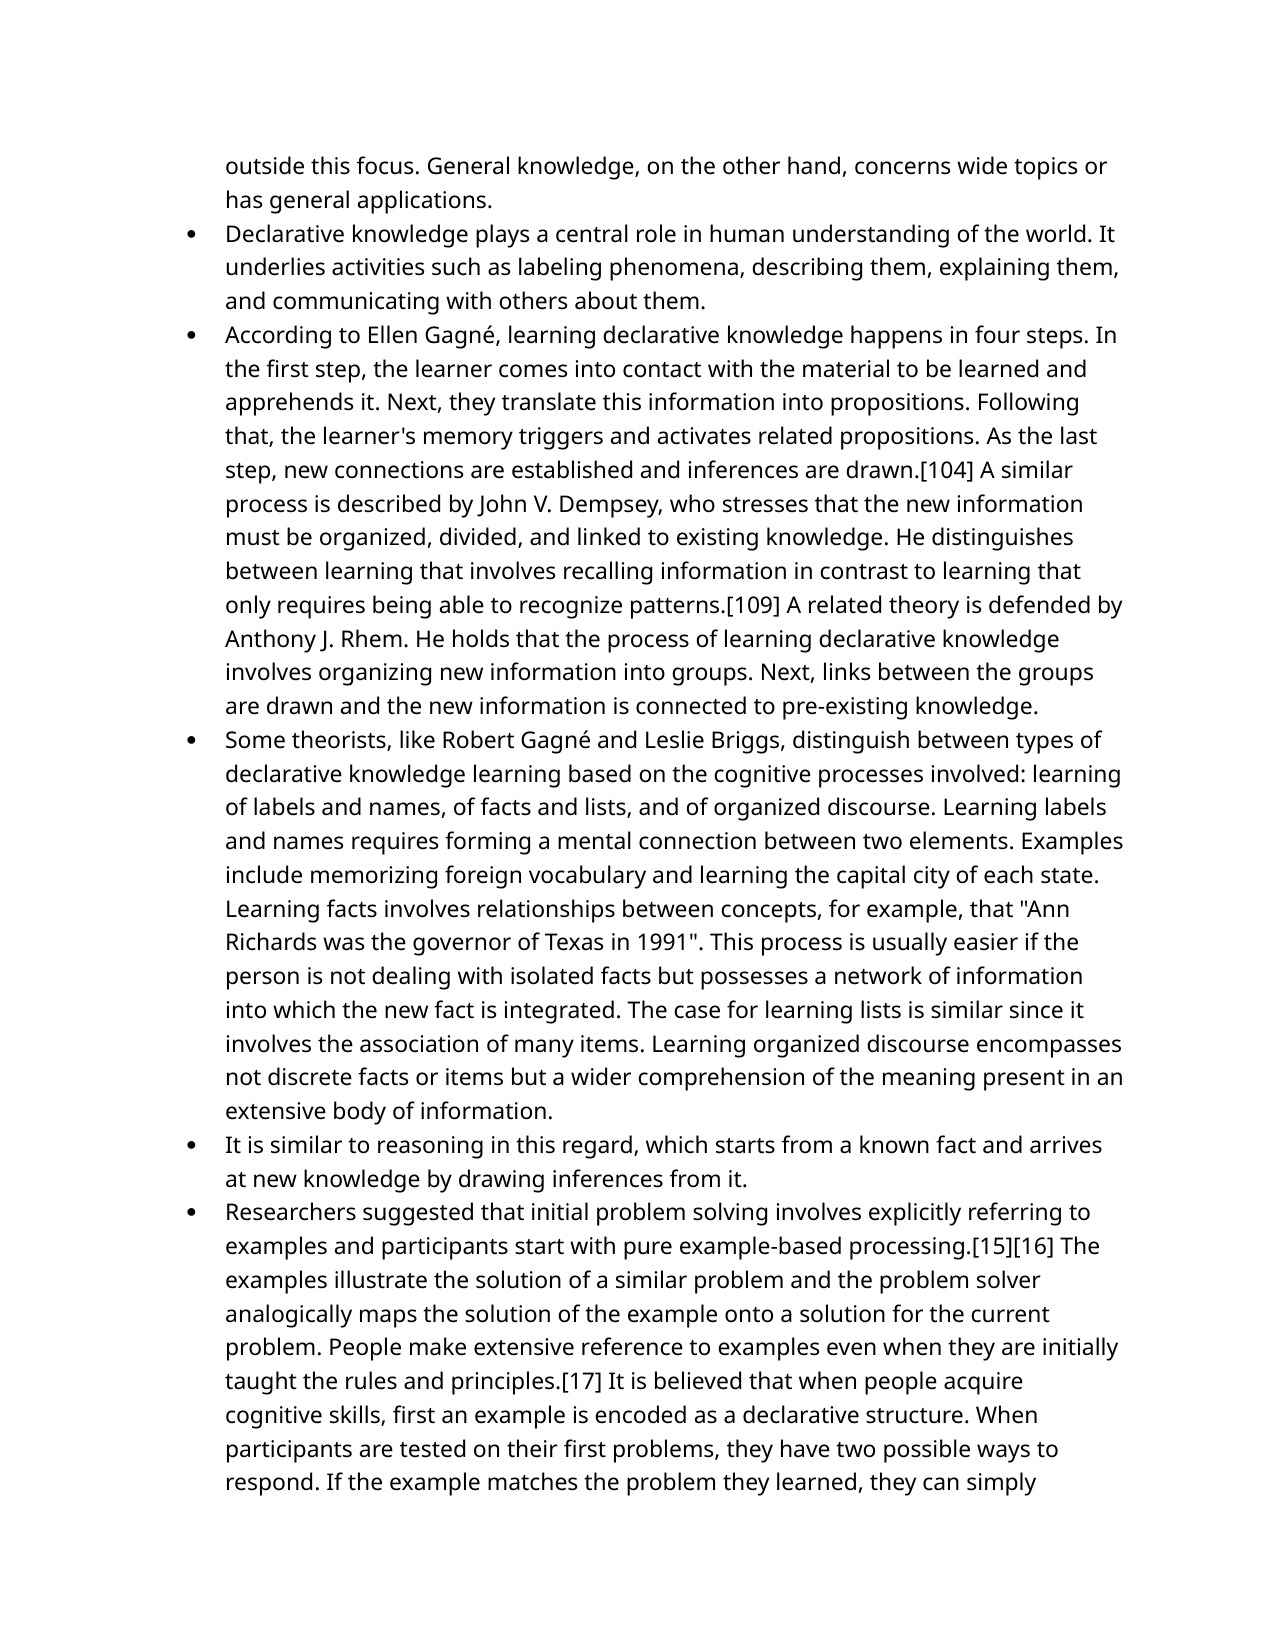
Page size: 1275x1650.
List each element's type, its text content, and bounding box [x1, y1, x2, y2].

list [187, 150, 1125, 215]
list According to Ellen Gagné, learning declarative knowledge happens in four steps. In the first step, the learner comes into contact with the material to be learned and apprehends it. Next, they translate this information into propositions. Following that, the learner's memory triggers and activates related propositions. As the last step, new connections are established and inferences are drawn.[104] A similar process is described by John V. Dempsey, who stresses that the new information must be organized, divided, and linked to existing knowledge. He distinguishes between learning that involves recalling information in contrast to learning that only requires being able to recognize patterns.[109] A related theory is defended by Anthony J. Rhem. He holds that the process of learning declarative knowledge involves organizing new information into groups. Next, links between the groups are drawn and the new information is connected to pre-existing knowledge. [187, 319, 1125, 721]
list Some theorists, like Robert Gagné and Leslie Briggs, distinguish between types of declarative knowledge learning based on the cognitive processes involved: learning of labels and names, of facts and lists, and of organized discourse. Learning labels and names requires forming a mental connection between two elements. Examples include memorizing foreign vocabulary and learning the capital city of each state. Learning facts involves relationships between concepts, for example, that "Ann Richards was the governor of Texas in 1991". This process is usually easier if the person is not dealing with isolated facts but possesses a network of information into which the new fact is integrated. The case for learning lists is similar since it involves the association of many items. Learning organized discourse encompasses not discrete facts or items but a wider comprehension of the meaning present in an extensive body of information. [187, 724, 1125, 1126]
list Declarative knowledge plays a central role in human understanding of the world. It underlies activities such as labeling phenomena, describing them, explaining them, and communicating with others about them. [187, 217, 1125, 316]
list It is similar to reasoning in this regard, which starts from a known fact and arrives at new knowledge by drawing inferences from it. [187, 1129, 1125, 1194]
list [187, 1196, 1125, 1497]
